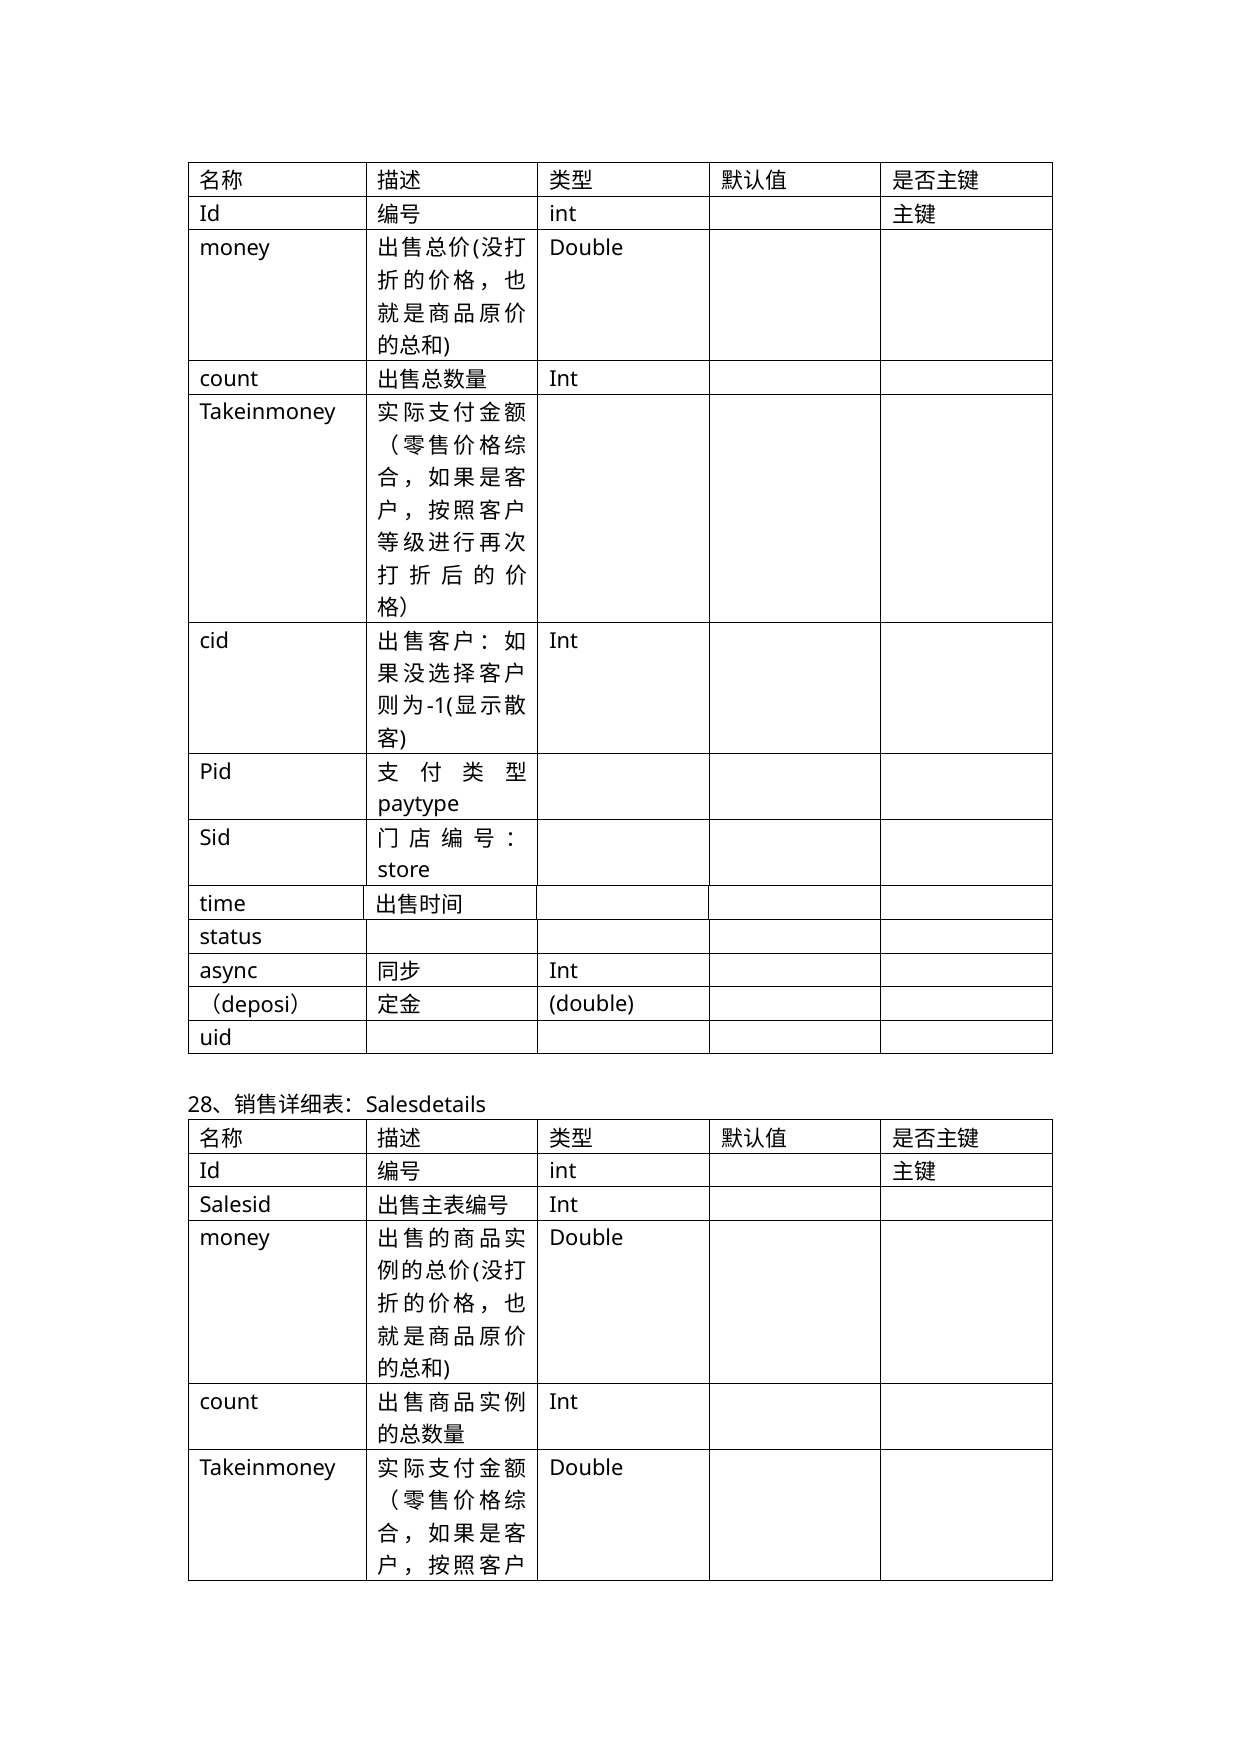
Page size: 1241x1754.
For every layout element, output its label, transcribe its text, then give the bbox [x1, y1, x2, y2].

table_cell Takeinmoney [189, 1450, 366, 1580]
table_cell [538, 1021, 709, 1053]
table_cell [881, 230, 1052, 360]
table_cell cid [189, 623, 366, 753]
table_cell Double [538, 1450, 709, 1580]
table_cell [881, 1384, 1052, 1449]
table_cell money [189, 230, 366, 360]
table_header 默认值 [710, 163, 880, 196]
table_cell 定金 [367, 987, 537, 1019]
table_cell [881, 820, 1052, 885]
table_cell [710, 361, 880, 394]
table_cell [881, 395, 1052, 622]
table_cell money [189, 1221, 366, 1383]
table_cell [881, 987, 1052, 1019]
table_header 描述 [367, 1120, 537, 1153]
table_cell int [538, 197, 709, 229]
table_cell [367, 920, 537, 952]
table_cell Int [538, 1384, 709, 1449]
table_cell [538, 395, 709, 622]
table_cell Int [538, 1187, 709, 1220]
table_cell [710, 1021, 880, 1053]
table_cell Sid [189, 820, 366, 885]
table_cell [710, 1384, 880, 1449]
table_header 类型 [538, 163, 709, 196]
table_cell count [189, 361, 366, 394]
table_cell [710, 987, 880, 1019]
table_cell Int [538, 954, 709, 986]
table_cell [881, 1450, 1052, 1580]
table_cell 门店编号：store [367, 820, 537, 885]
table_cell [710, 1154, 880, 1186]
table_cell 实际支付金额（零售价格综合，如果是客户，按照客户等级进行再次打折后的价格） [367, 395, 537, 622]
table_cell Takeinmoney [189, 395, 366, 622]
table_header 默认值 [710, 1120, 880, 1153]
table_cell [881, 920, 1052, 952]
table_cell Id [189, 197, 366, 229]
table_cell [710, 395, 880, 622]
table_cell [538, 920, 709, 952]
table_header 名称 [189, 1120, 366, 1153]
table_cell [537, 886, 708, 919]
table_header 名称 [189, 163, 366, 196]
table_cell [881, 754, 1052, 819]
table_cell [538, 754, 709, 819]
table_cell [710, 230, 880, 360]
table_cell Double [538, 230, 709, 360]
table_cell [710, 1221, 880, 1383]
table_cell 出售时间 [364, 886, 536, 919]
table_cell Double [538, 1221, 709, 1383]
table_header 是否主键 [881, 1120, 1052, 1153]
table_cell [538, 820, 709, 885]
table_cell [881, 361, 1052, 394]
table_cell [710, 954, 880, 986]
table_header 类型 [538, 1120, 709, 1153]
table_cell async [189, 954, 366, 986]
table_cell 编号 [367, 1154, 537, 1186]
table_cell [881, 1221, 1052, 1383]
table_cell status [189, 920, 366, 952]
table_cell time [189, 886, 363, 919]
table_cell Int [538, 361, 709, 394]
table_cell 出售的商品实例的总价(没打折的价格，也就是商品原价的总和) [367, 1221, 537, 1383]
table_cell [709, 886, 880, 919]
table_cell 编号 [367, 197, 537, 229]
table_cell Pid [189, 754, 366, 819]
table_cell [710, 754, 880, 819]
table_cell [367, 1021, 537, 1053]
table_header 是否主键 [881, 163, 1052, 196]
table_cell 主键 [881, 1154, 1052, 1186]
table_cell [367, 1450, 537, 1580]
table_cell [710, 623, 880, 753]
table_cell 同步 [367, 954, 537, 986]
table_cell [881, 886, 1052, 919]
table_cell 出售客户：如果没选择客户则为-1(显示散客) [367, 623, 537, 753]
table_cell (double) [538, 987, 709, 1019]
table_cell int [538, 1154, 709, 1186]
table_cell [710, 1450, 880, 1580]
table_cell [881, 1021, 1052, 1053]
table_cell Id [189, 1154, 366, 1186]
table_cell count [189, 1384, 366, 1449]
table_cell Int [538, 623, 709, 753]
table_cell [881, 954, 1052, 986]
table_cell [881, 623, 1052, 753]
table_cell 主键 [881, 197, 1052, 229]
table_cell 出售主表编号 [367, 1187, 537, 1220]
table_header 描述 [367, 163, 537, 196]
table_cell [710, 197, 880, 229]
table_cell Salesid [189, 1187, 366, 1220]
table_cell [710, 820, 880, 885]
table_cell 出售总数量 [367, 361, 537, 394]
table_cell 出售总价(没打折的价格，也就是商品原价的总和) [367, 230, 537, 360]
table_cell [710, 1187, 880, 1220]
table_cell uid [189, 1021, 366, 1053]
table_cell （deposi） [189, 987, 366, 1019]
table_cell [881, 1187, 1052, 1220]
table_cell [710, 920, 880, 952]
text 28、销售详细表：Salesdetails [187, 1087, 1053, 1119]
table_cell 支付类型paytype [367, 754, 537, 819]
table_cell 出售商品实例的总数量 [367, 1384, 537, 1449]
